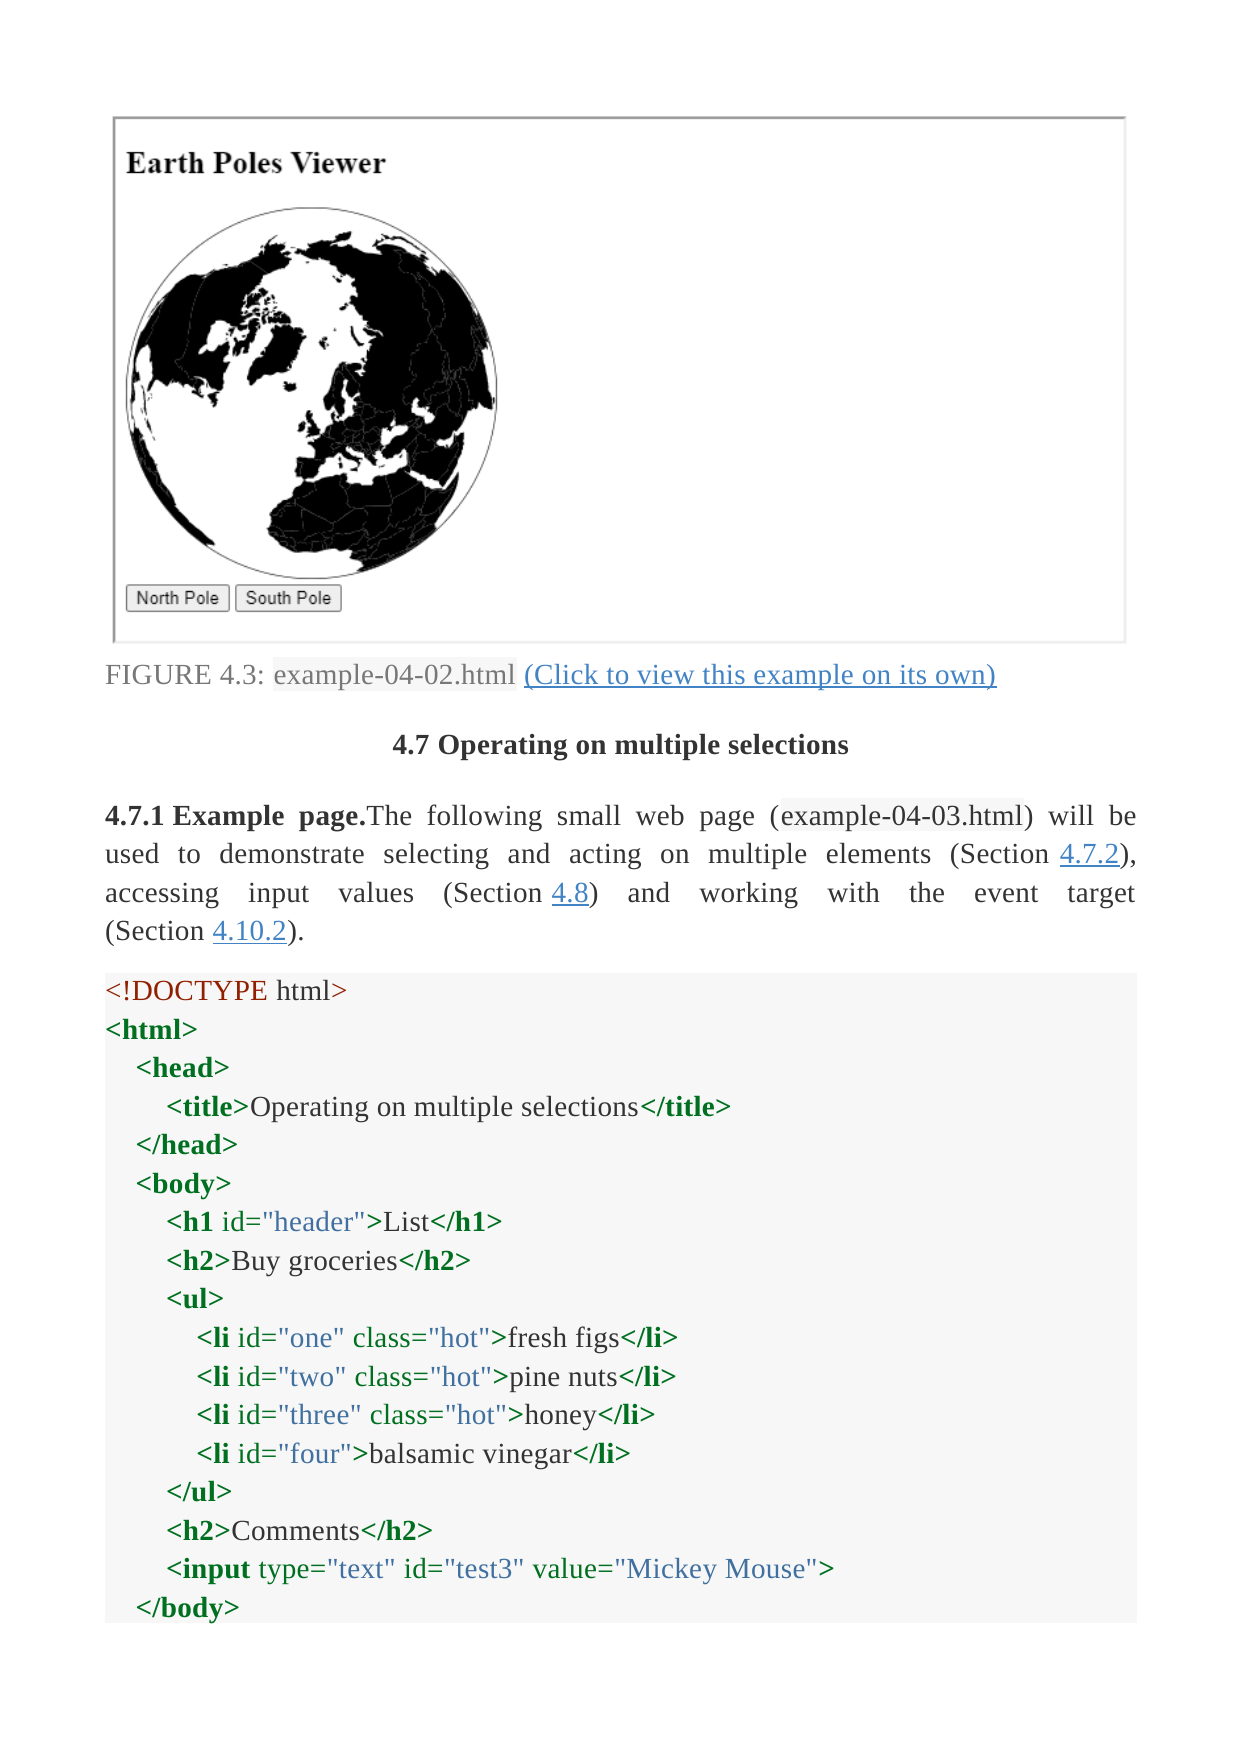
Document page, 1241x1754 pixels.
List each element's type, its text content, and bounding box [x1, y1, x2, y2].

text <li id="two" class="hot">pine nuts</li> [105, 1359, 1137, 1392]
picture [105, 111, 1137, 653]
text <h2>Buy groceries</h2> [105, 1243, 1137, 1277]
text 4.7.1 Example page.The following small web page (example-04-03.html) will be used to demonstrate selecting and acting on multiple elements (Section 4.7.2), accessing input values (Section 4.8) and working with the event target (Section 4.10.2). [105, 798, 1137, 947]
text <h1 id="header">List</h1> [105, 1204, 1137, 1238]
text <ul> [105, 1282, 1137, 1315]
text </head> [105, 1127, 1137, 1161]
text <body> [105, 1166, 1137, 1199]
text <head> [105, 1050, 1137, 1084]
text </body> [105, 1590, 1137, 1623]
text FIGURE 4.3: example-04-02.html (Click to view this example on its own) [517, 657, 1137, 691]
text <input type="text" id="test3" value="Mickey Mouse"> [105, 1551, 1137, 1585]
text <html> [105, 1012, 1137, 1045]
text <li id="one" class="hot">fresh figs</li> [105, 1320, 1137, 1354]
text <li id="three" class="hot">honey</li> [105, 1397, 1137, 1431]
text </ul> [105, 1474, 1137, 1508]
text FIGURE 4.3: example-04-02.html (Click to view this example on its own) [105, 657, 273, 691]
text <title>Operating on multiple selections</title> [105, 1089, 1137, 1122]
text <!DOCTYPE html> [105, 973, 1137, 1007]
text <h2>Comments</h2> [105, 1513, 1137, 1546]
text 4.7 Operating on multiple selections [105, 727, 1137, 761]
text <li id="four">balsamic vinegar</li> [105, 1436, 1137, 1469]
